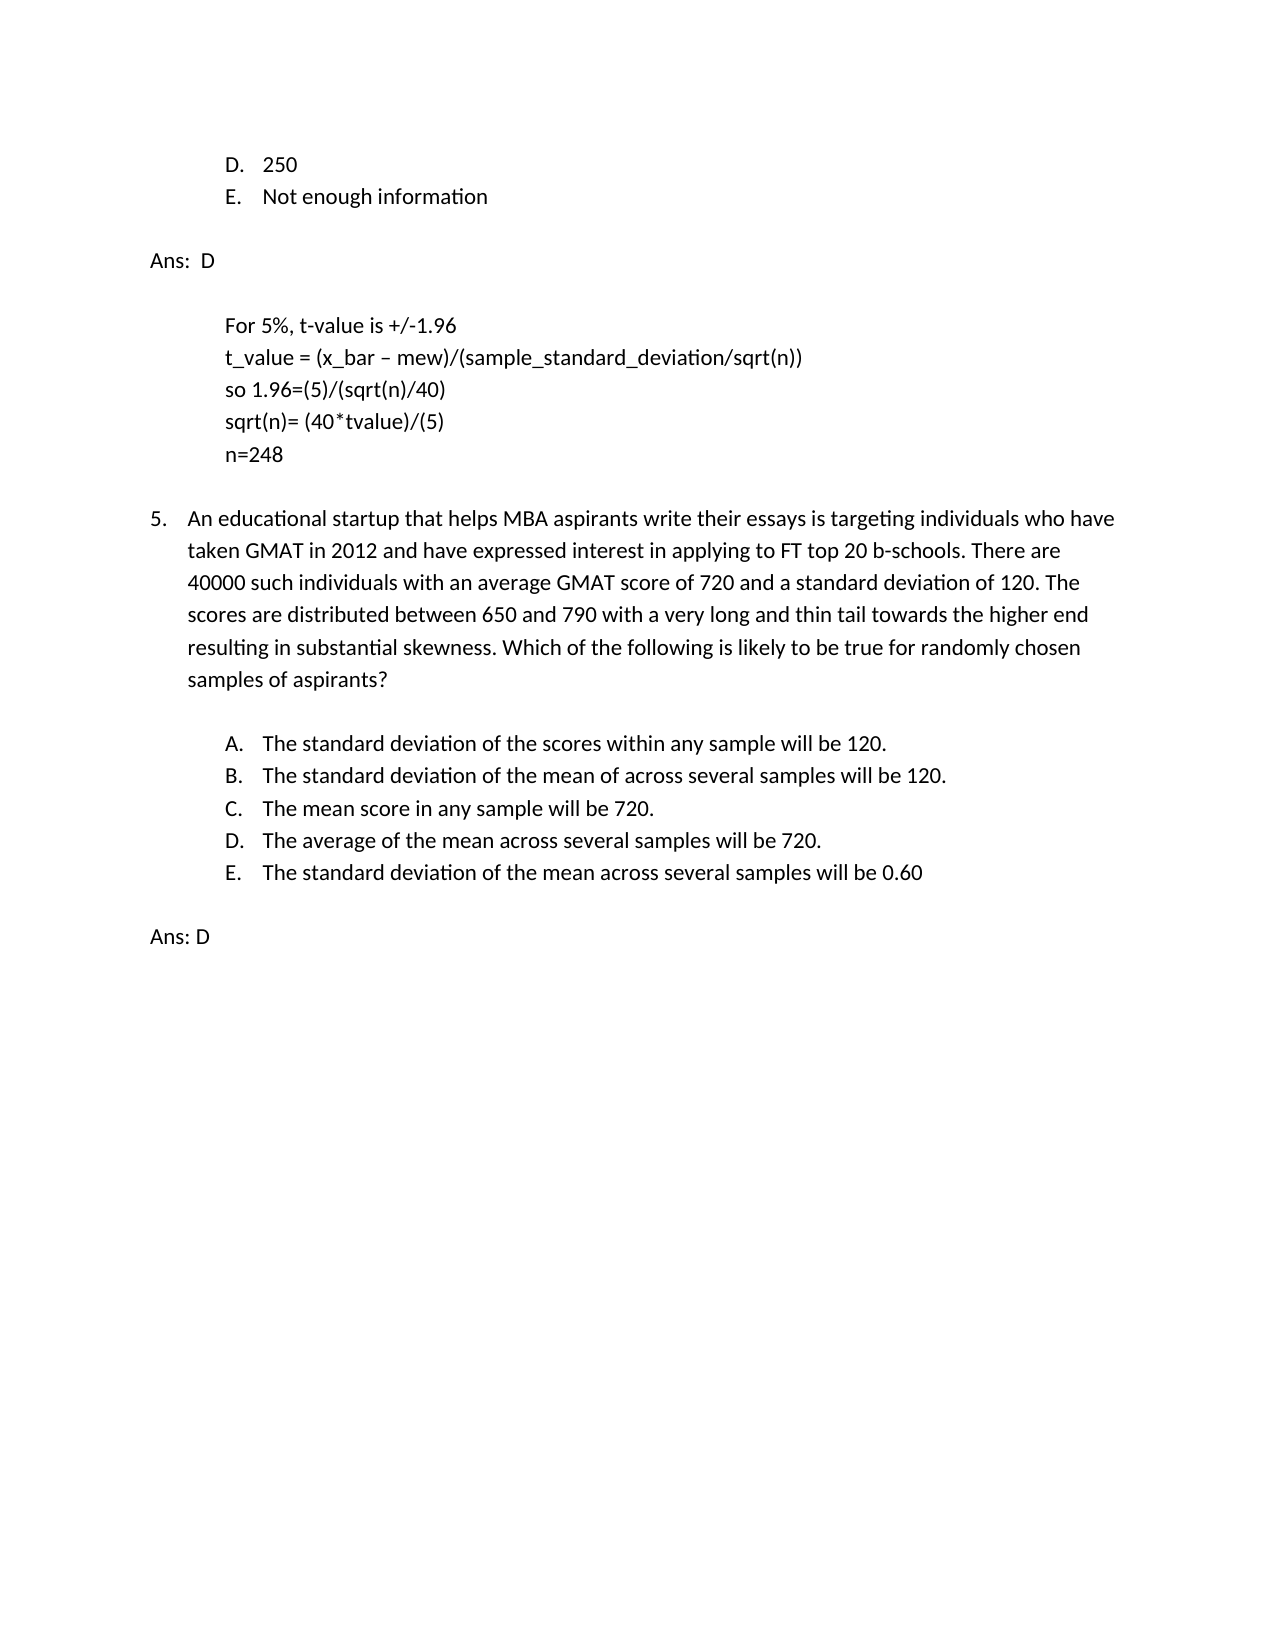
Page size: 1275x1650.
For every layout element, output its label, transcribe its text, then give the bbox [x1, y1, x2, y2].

list The standard deviation of the mean of across several samples will be 120. [225, 762, 1125, 789]
list The mean score in any sample will be 720. [225, 794, 1125, 822]
list The standard deviation of the mean across several samples will be 0.60 [225, 858, 1125, 886]
text Ans: D [150, 922, 1125, 951]
text t_value = (x_bar – mew)/(sample_standard_deviation/sqrt(n)) so 1.96=(5)/(sqrt(n)/40) sqrt(n)= (40*tvalue)/(5) n=248 [225, 343, 1125, 468]
text Ans: D [150, 247, 1125, 274]
list An educational startup that helps MBA aspirants write their essays is targeting individuals who have taken GMAT in 2012 and have expressed interest in applying to FT top 20 b-schools. There are 40000 such individuals with an average GMAT score of 720 and a standard deviation of 120. The scores are distributed between 650 and 790 with a very long and thin tail towards the higher end resulting in substantial skewness. Which of the following is likely to be true for randomly chosen samples of aspirants? [150, 504, 1125, 693]
text For 5%, t-value is +/-1.96 [150, 311, 1125, 339]
list Not enough information [225, 182, 1125, 210]
list 250 [225, 150, 1125, 178]
list The average of the mean across several samples will be 720. [225, 826, 1125, 854]
list The standard deviation of the scores within any sample will be 120. [225, 729, 1125, 757]
